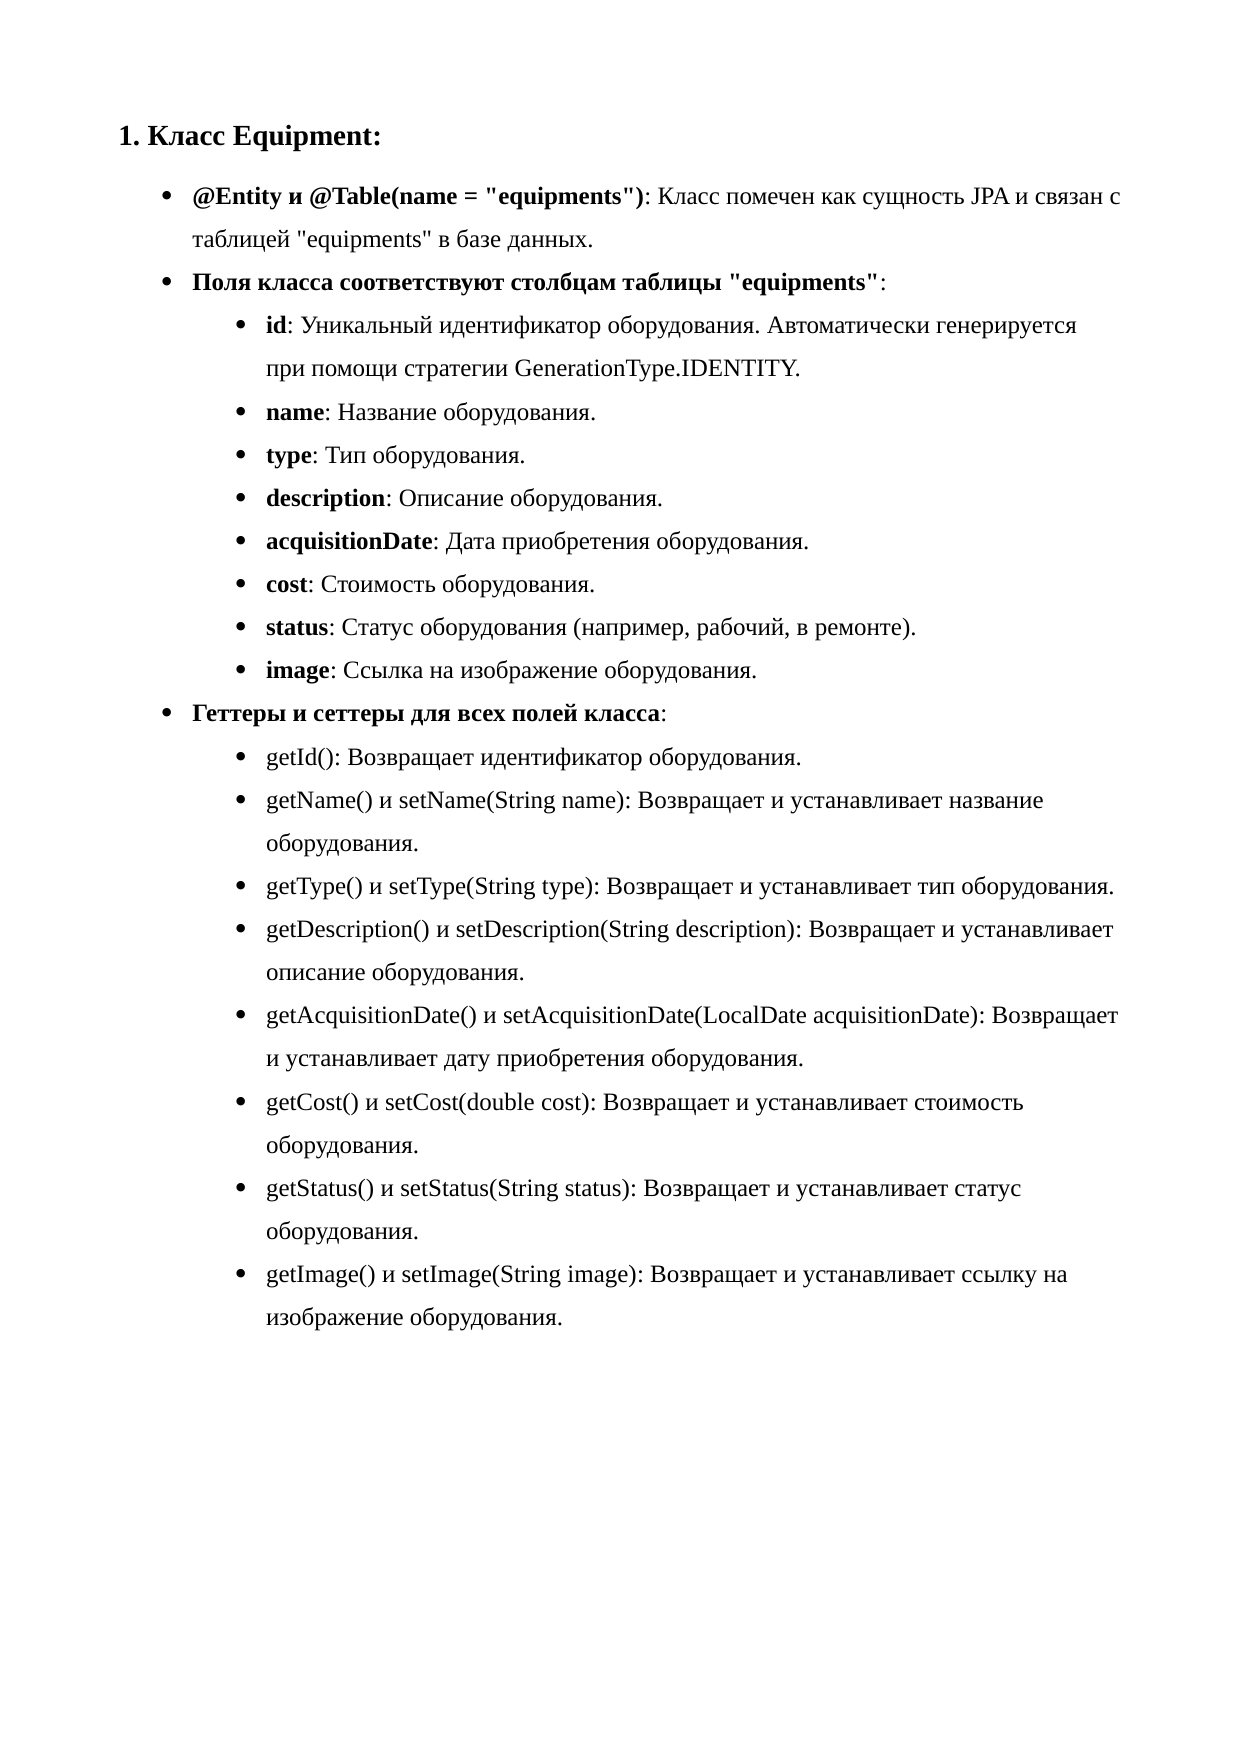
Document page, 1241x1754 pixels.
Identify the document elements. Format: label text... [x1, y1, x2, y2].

list getStatus() и setStatus(String status): Возвращает и устанавливает статус оборудования. [236, 1173, 1122, 1245]
list getImage() и setImage(String image): Возвращает и устанавливает ссылку на изображение оборудования. [236, 1259, 1122, 1331]
subtitle 1. Класс Equipment: [118, 118, 1122, 152]
list cost: Стоимость оборудования. [236, 569, 1122, 598]
list getId(): Возвращает идентификатор оборудования. [236, 742, 1122, 770]
list acquisitionDate: Дата приобретения оборудования. [236, 526, 1122, 555]
list getDescription() и setDescription(String description): Возвращает и устанавливает описание оборудования. [236, 914, 1122, 986]
list type: Тип оборудования. [236, 440, 1122, 468]
list getAcquisitionDate() и setAcquisitionDate(LocalDate acquisitionDate): Возвращает и устанавливает дату приобретения оборудования. [236, 1000, 1122, 1072]
list Геттеры и сеттеры для всех полей класса: [162, 698, 1122, 727]
list getName() и setName(String name): Возвращает и устанавливает название оборудования. [236, 785, 1122, 857]
list name: Название оборудования. [236, 397, 1122, 425]
list Поля класса соответствуют столбцам таблицы "equipments": [162, 267, 1122, 296]
list getCost() и setCost(double cost): Возвращает и устанавливает стоимость оборудования. [236, 1087, 1122, 1158]
list id: Уникальный идентификатор оборудования. Автоматически генерируется при помощи стратегии GenerationType.IDENTITY. [236, 310, 1122, 382]
list description: Описание оборудования. [236, 483, 1122, 512]
list getType() и setType(String type): Возвращает и устанавливает тип оборудования. [236, 871, 1122, 900]
list @Entity и @Table(name = "equipments"): Класс помечен как сущность JPA и связан с таблицей "equipments" в базе данных. [162, 181, 1122, 253]
list status: Статус оборудования (например, рабочий, в ремонте). [236, 612, 1122, 641]
list image: Ссылка на изображение оборудования. [236, 655, 1122, 684]
